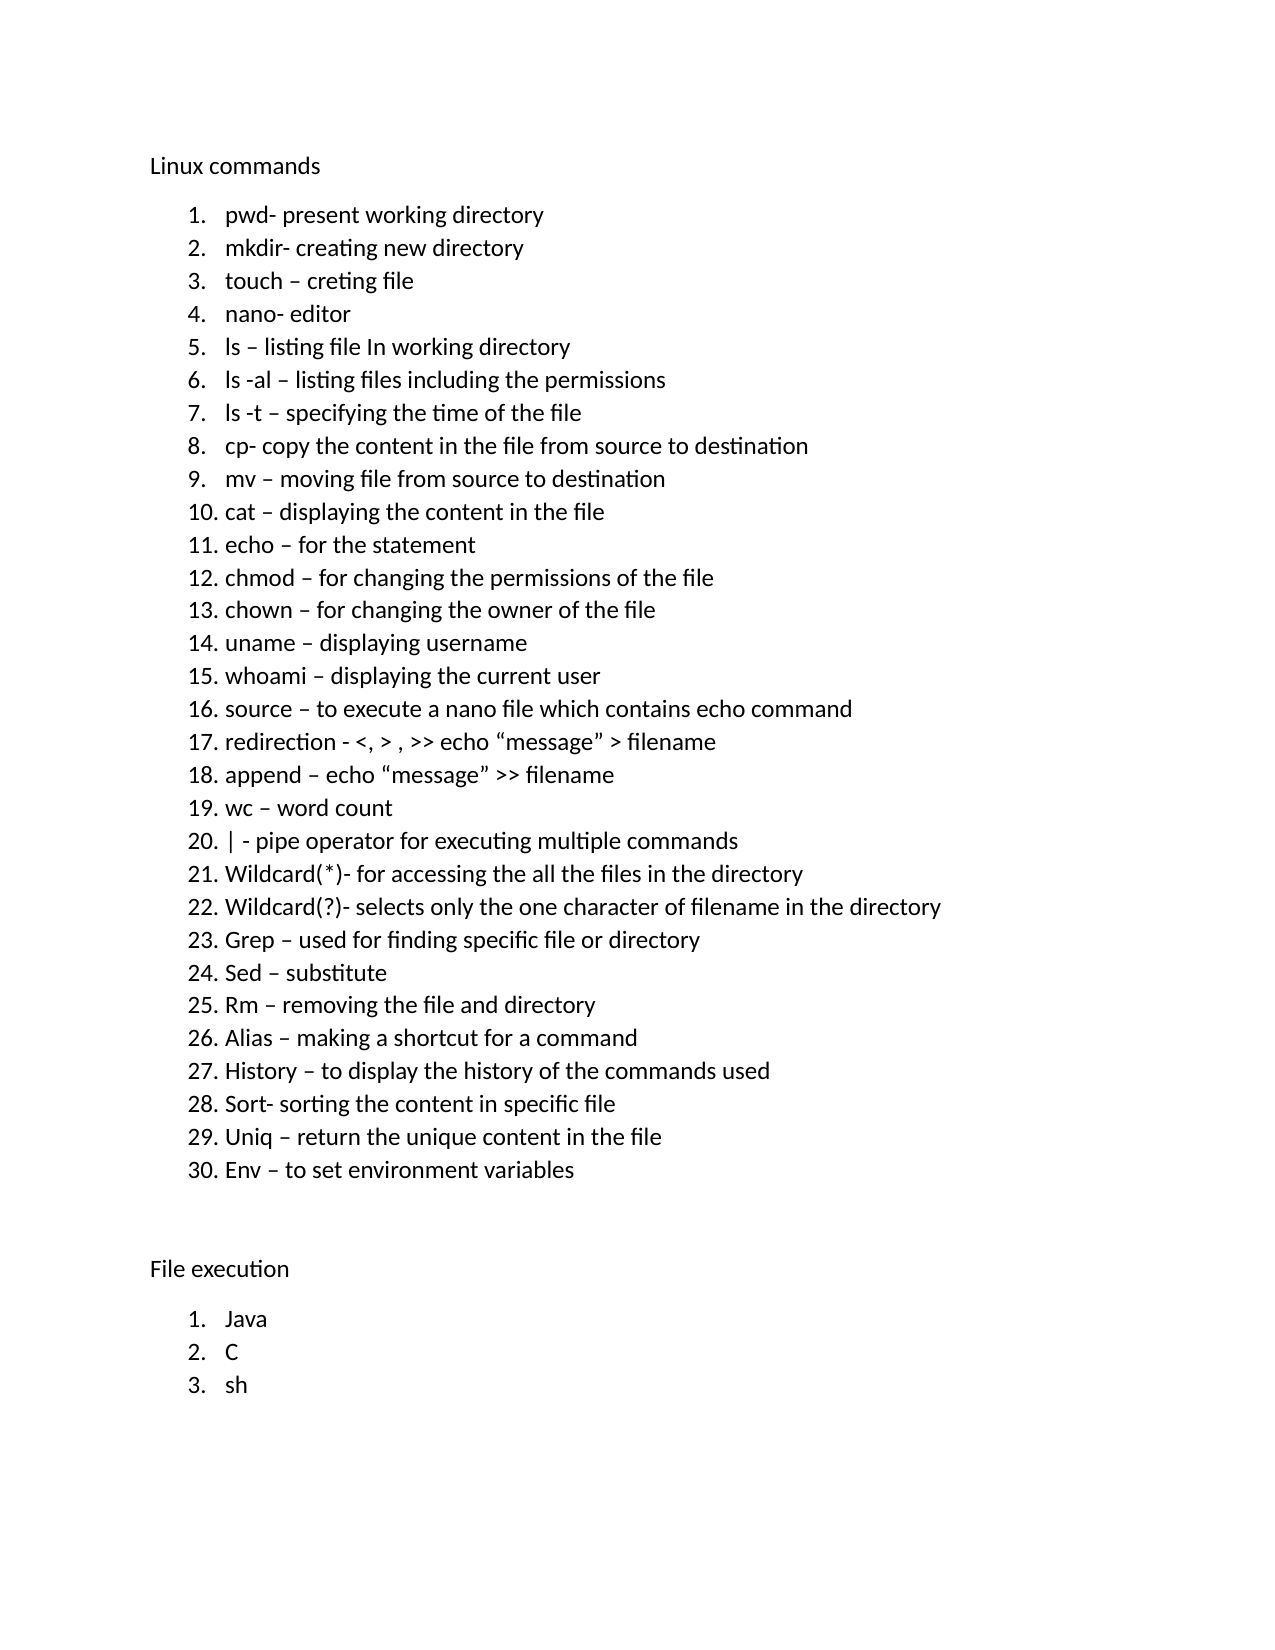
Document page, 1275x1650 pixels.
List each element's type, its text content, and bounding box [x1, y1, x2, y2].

list cp- copy the content in the file from source to destination [187, 430, 1125, 461]
list C [187, 1336, 1125, 1366]
list chown – for changing the owner of the file [187, 594, 1125, 625]
text Linux commands [150, 150, 1125, 181]
list echo – for the statement [187, 529, 1125, 559]
list Sed – substitute [187, 957, 1125, 987]
list ls -al – listing files including the permissions [187, 364, 1125, 395]
list Env – to set environment variables [187, 1154, 1125, 1185]
list Alias – making a shortcut for a command [187, 1022, 1125, 1053]
list pwd- present working directory [187, 199, 1125, 230]
list redirection - <, > , >> echo “message” > filename [187, 726, 1125, 757]
list append – echo “message” >> filename [187, 759, 1125, 790]
list mv – moving file from source to destination [187, 463, 1125, 493]
list Rm – removing the file and directory [187, 989, 1125, 1020]
list Sort- sorting the content in specific file [187, 1088, 1125, 1119]
list whoami – displaying the current user [187, 660, 1125, 691]
list source – to execute a nano file which contains echo command [187, 693, 1125, 724]
list ls -t – specifying the time of the file [187, 397, 1125, 428]
list | - pipe operator for executing multiple commands [187, 825, 1125, 856]
list Java [187, 1303, 1125, 1333]
list Wildcard(?)- selects only the one character of filename in the directory [187, 891, 1125, 921]
list wc – word count [187, 792, 1125, 823]
list Wildcard(*)- for accessing the all the files in the directory [187, 858, 1125, 888]
list Grep – used for finding specific file or directory [187, 924, 1125, 954]
list touch – creting file [187, 265, 1125, 296]
list Uniq – return the unique content in the file [187, 1121, 1125, 1152]
list chmod – for changing the permissions of the file [187, 562, 1125, 592]
list mkdir- creating new directory [187, 232, 1125, 263]
list uname – displaying username [187, 627, 1125, 658]
list cat – displaying the content in the file [187, 496, 1125, 526]
text File execution [150, 1253, 1125, 1284]
list nano- editor [187, 298, 1125, 329]
list ls – listing file In working directory [187, 331, 1125, 362]
list History – to display the history of the commands used [187, 1055, 1125, 1086]
list sh [187, 1369, 1125, 1399]
